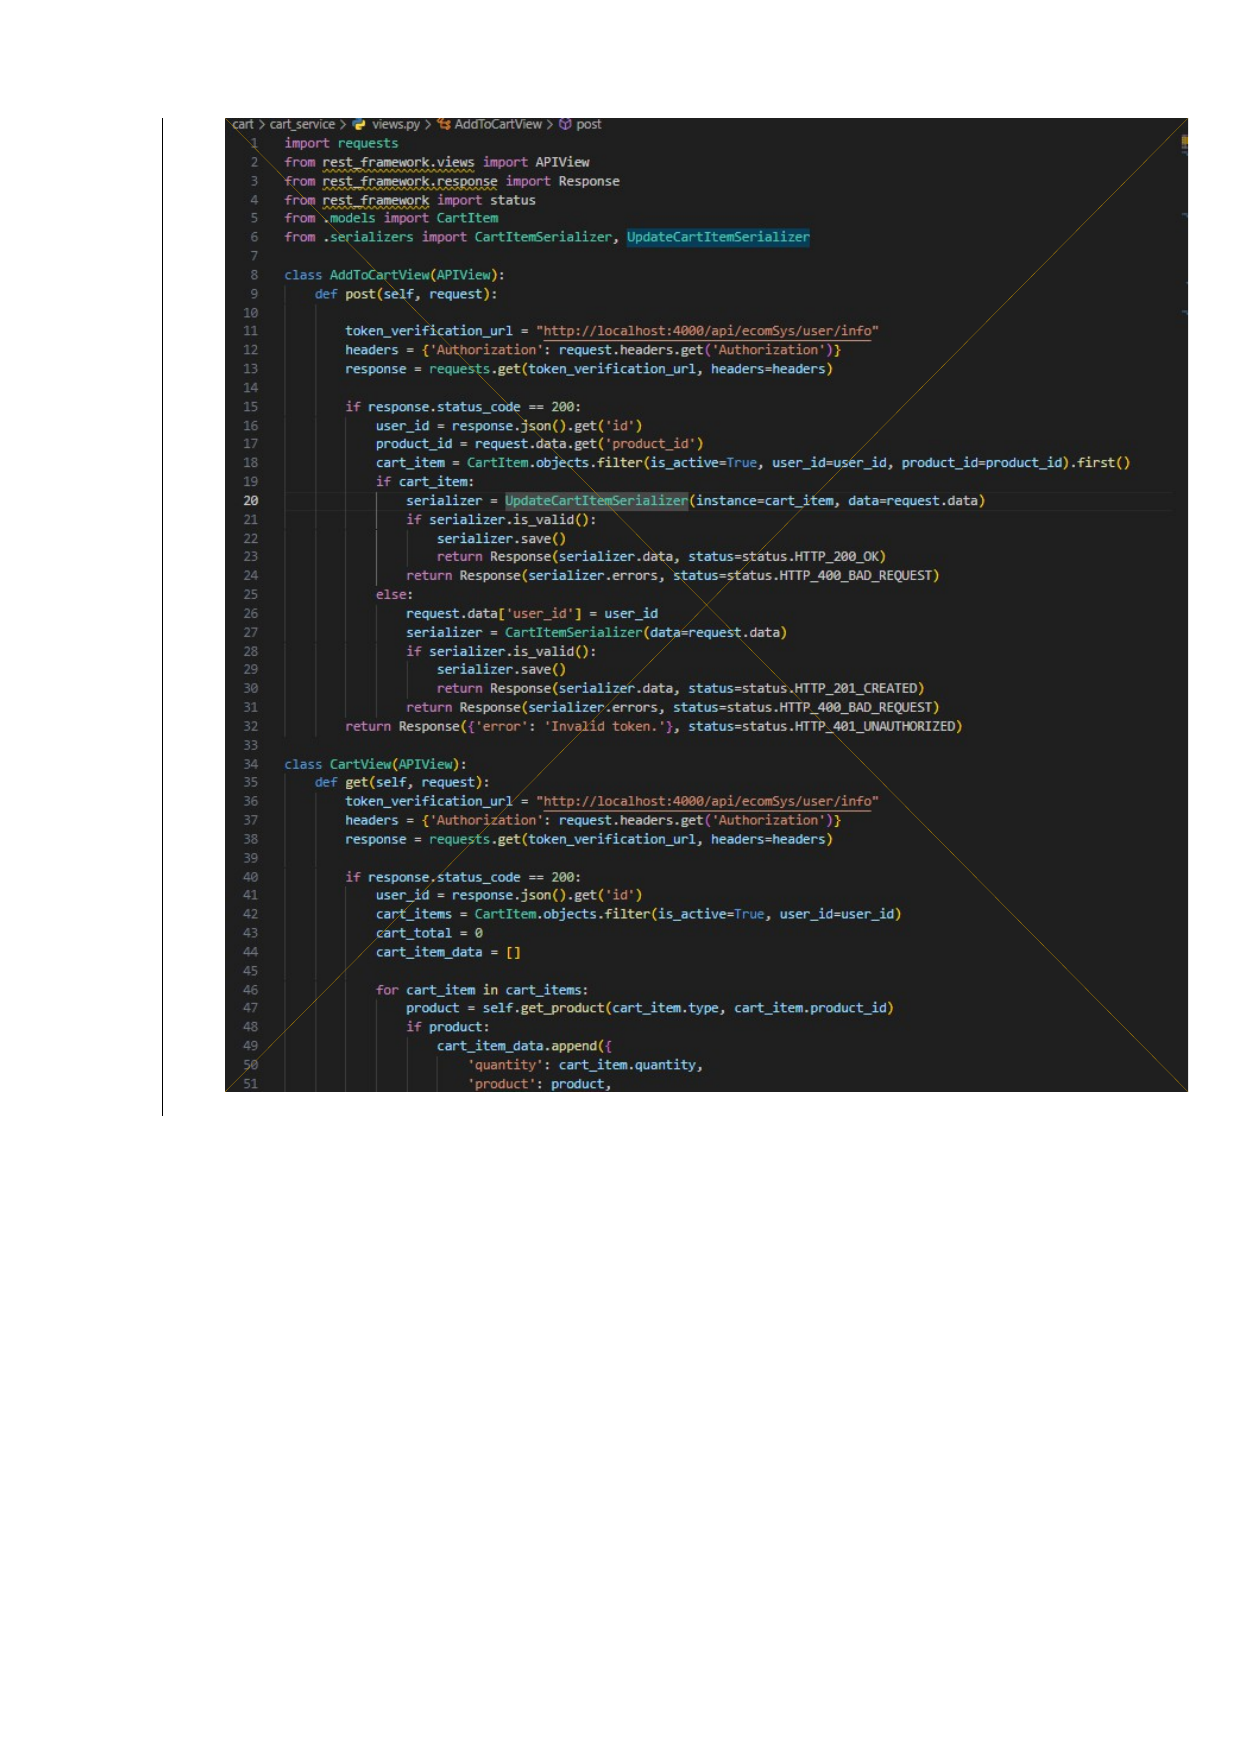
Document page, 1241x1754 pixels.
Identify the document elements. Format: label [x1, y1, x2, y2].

picture [227, 118, 1187, 604]
picture [225, 120, 705, 1090]
picture [227, 606, 1187, 1092]
picture [708, 119, 1189, 1091]
